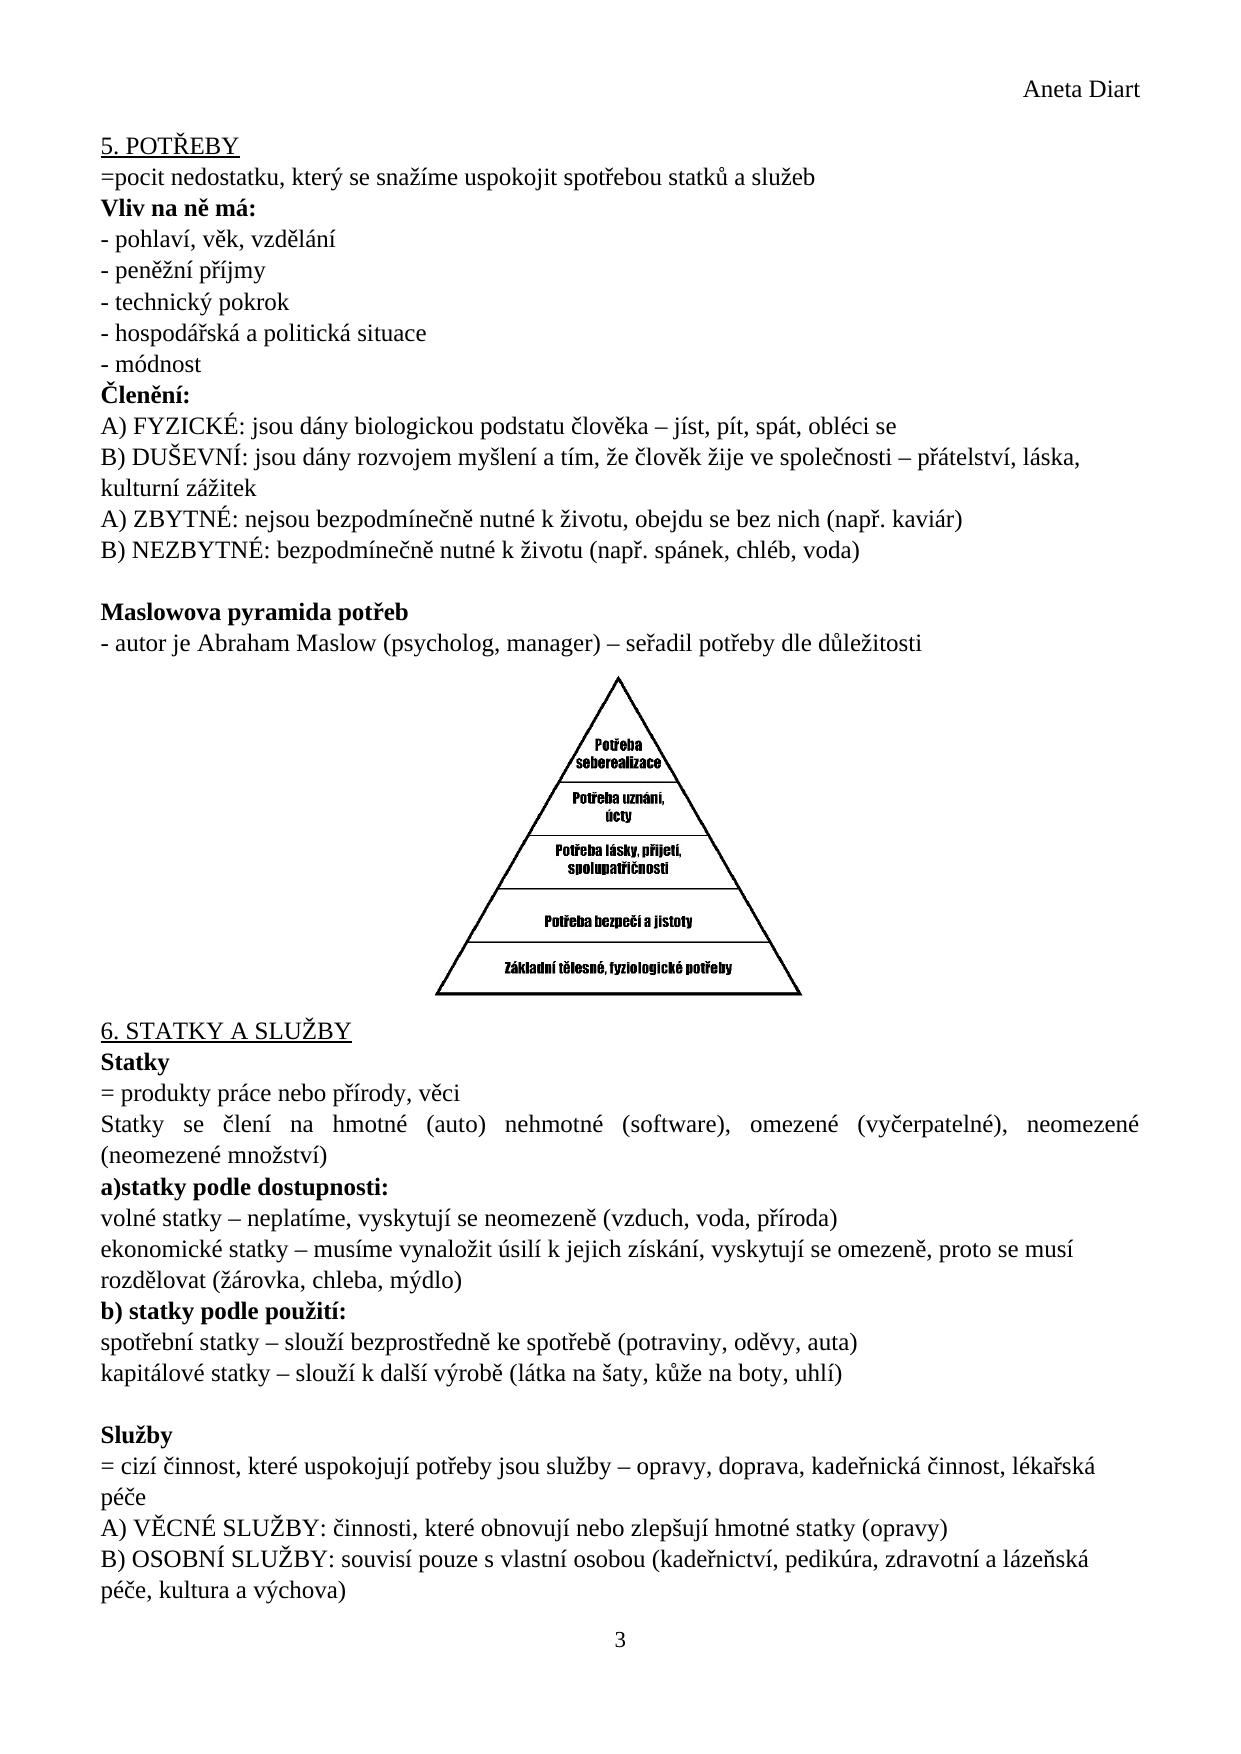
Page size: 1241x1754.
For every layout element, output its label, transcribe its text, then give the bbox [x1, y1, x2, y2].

text A) VĚCNÉ SLUŽBY: činnosti, které obnovují nebo zlepšují hmotné statky (opravy) [100, 1513, 1140, 1542]
text Vliv na ně má: [100, 193, 1140, 222]
text Členění: [100, 380, 1140, 408]
text = cizí činnost, které uspokojují potřeby jsou služby – opravy, doprava, kadeřnická činnost, lékařská péče [100, 1451, 1140, 1511]
list 5. POTŘEBY [100, 131, 1140, 160]
text - technický pokrok [100, 287, 1140, 315]
text Statky [100, 1047, 1140, 1076]
text a)statky podle dostupnosti: volné statky – neplatíme, vyskytují se neomezeně (vzduch, voda, příroda) ekonomické statky – musíme vynaložit úsilí k jejich získání, vyskytují se omezeně, proto se musí rozdělovat (žárovka, chleba, mýdlo) b) statky podle použití: spotřební statky – slouží bezprostředně ke spotřebě (potraviny, oděvy, auta) kapitálové statky – slouží k další výrobě (látka na šaty, kůže na boty, uhlí) [100, 1172, 1140, 1387]
text = produkty práce nebo přírody, věci [100, 1078, 1140, 1107]
text Statky se člení na hmotné (auto) nehmotné (software), omezené (vyčerpatelné), neomezené (neomezené množství) [100, 1109, 1140, 1169]
text - hospodářská a politická situace [100, 318, 1140, 346]
text =pocit nedostatku, který se snažíme uspokojit spotřebou statků a služeb [100, 162, 1140, 191]
text Služby [100, 1420, 1140, 1449]
text A) ZBYTNÉ: nejsou bezpodmínečně nutné k životu, obejdu se bez nich (např. kaviár) [100, 504, 1140, 533]
text - pohlaví, věk, vzdělání [100, 224, 1140, 253]
text B) NEZBYTNÉ: bezpodmínečně nutné k životu (např. spánek, chléb, voda) [100, 535, 1140, 564]
text - módnost [100, 349, 1140, 377]
text B) DUŠEVNÍ: jsou dány rozvojem myšlení a tím, že člověk žije ve společnosti – přátelství, láska, kulturní zážitek [100, 442, 1140, 502]
text A) FYZICKÉ: jsou dány biologickou podstatu člověka – jíst, pít, spát, obléci se [100, 411, 1140, 439]
list 6. STATKY A SLUŽBY [100, 1016, 1140, 1045]
picture [427, 659, 813, 1015]
text B) OSOBNÍ SLUŽBY: souvisí pouze s vlastní osobou (kadeřnictví, pedikúra, zdravotní a lázeňská péče, kultura a výchova) [100, 1544, 1140, 1604]
text Maslowova pyramida potřeb - autor je Abraham Maslow (psycholog, manager) – seřadil potřeby dle důležitosti [100, 597, 1140, 657]
text - peněžní příjmy [100, 256, 1140, 284]
